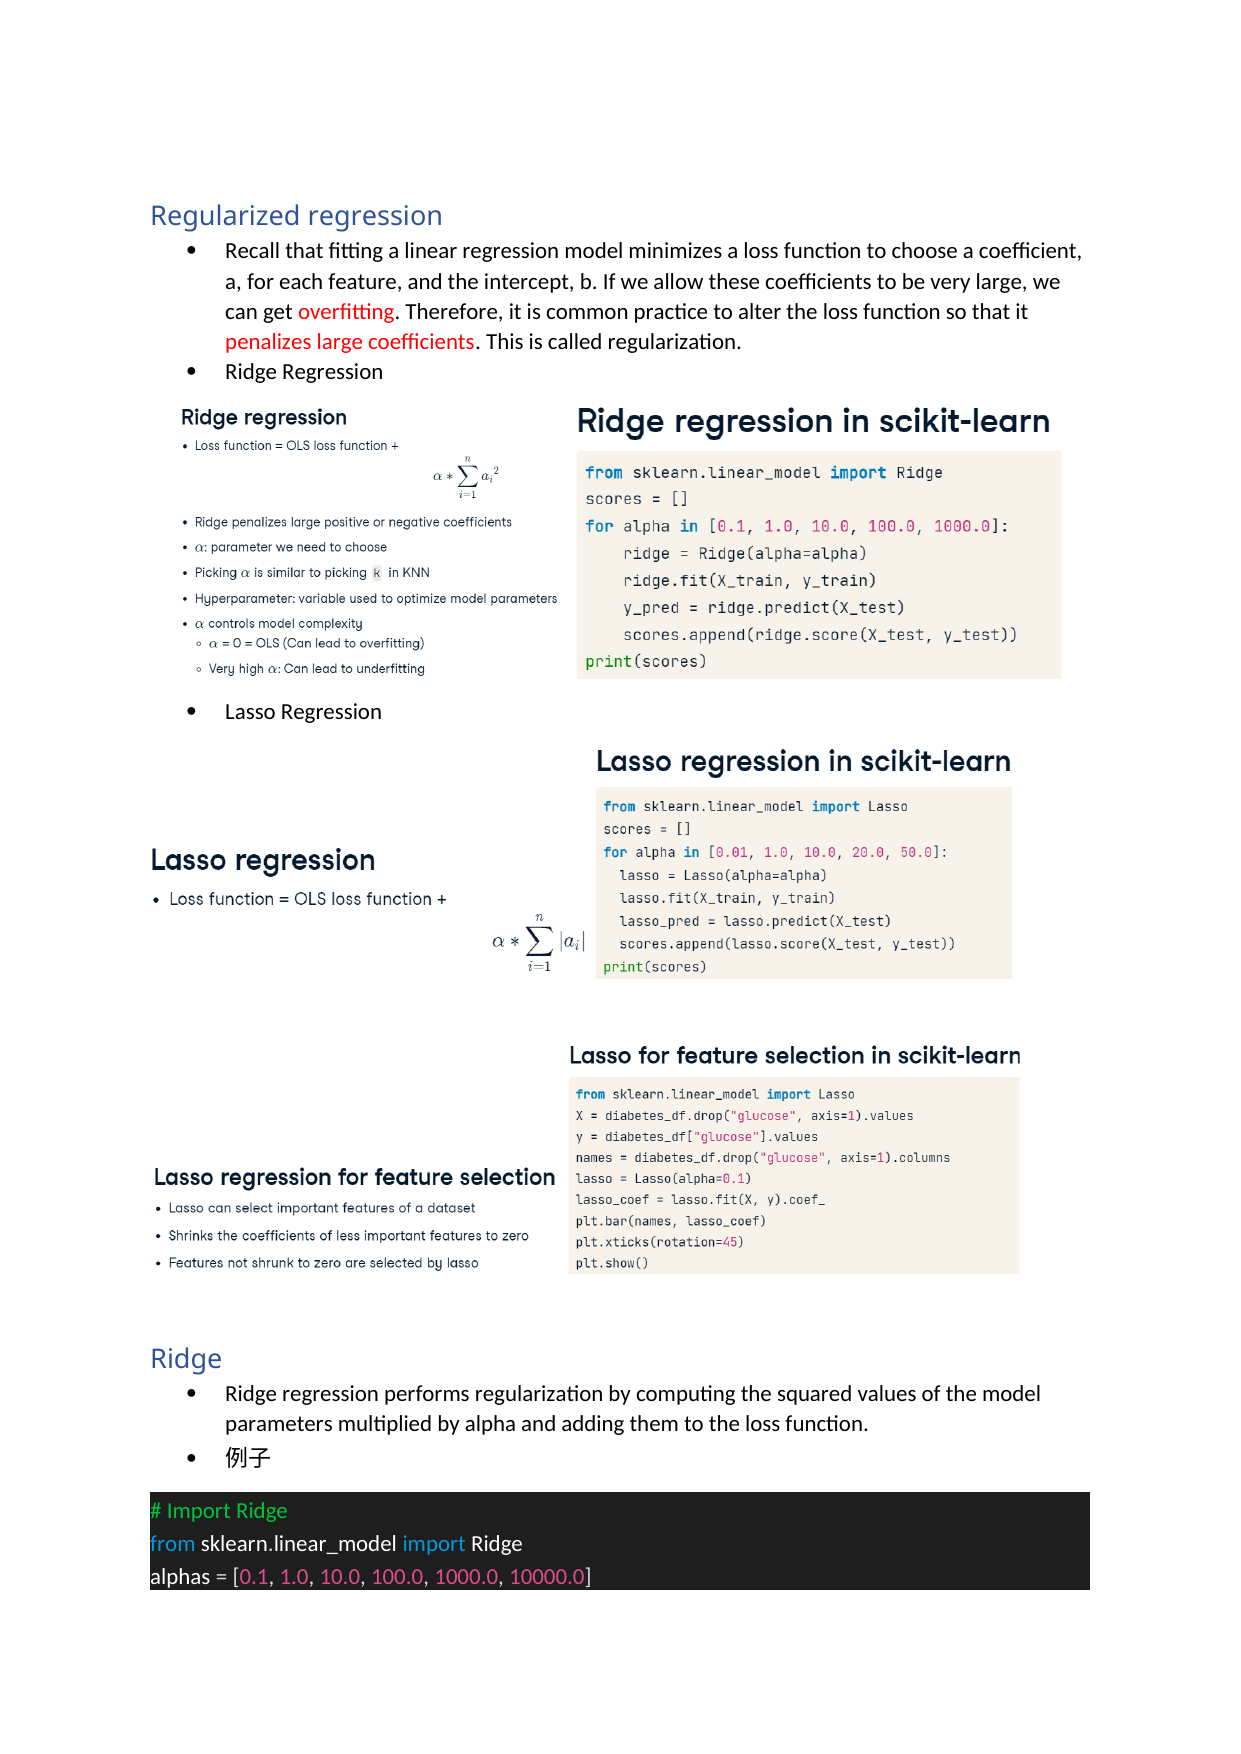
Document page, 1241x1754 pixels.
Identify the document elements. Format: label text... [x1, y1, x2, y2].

text from sklearn.linear_model import Ridge [150, 1525, 1090, 1557]
picture [595, 744, 1013, 979]
text # Import Ridge [150, 1492, 1090, 1525]
subtitle Ridge [150, 1339, 1090, 1376]
list 例子 [187, 1439, 1090, 1473]
picture [150, 1162, 558, 1274]
list Recall that fitting a linear regression model minimizes a loss function to choose a coefficient, a, for each feature, and the intercept, b. If we allow these coefficients to be very large, we can get overfitting. Therefore, it is common practice to alter the loss function so that it penalizes large coefficients. This is called regularization. [187, 237, 1090, 355]
picture [567, 1043, 1020, 1274]
picture [179, 406, 559, 679]
text alphas = [0.1, 1.0, 10.0, 100.0, 1000.0, 10000.0] [150, 1557, 1090, 1590]
list Ridge regression performs regularization by computing the squared values of the model parameters multiplied by alpha and adding them to the loss function. [187, 1379, 1090, 1437]
picture [574, 404, 1062, 679]
list Lasso Regression [187, 697, 1090, 725]
list Ridge Regression [187, 357, 1090, 386]
picture [150, 844, 590, 979]
subtitle Regularized regression [150, 197, 1090, 234]
